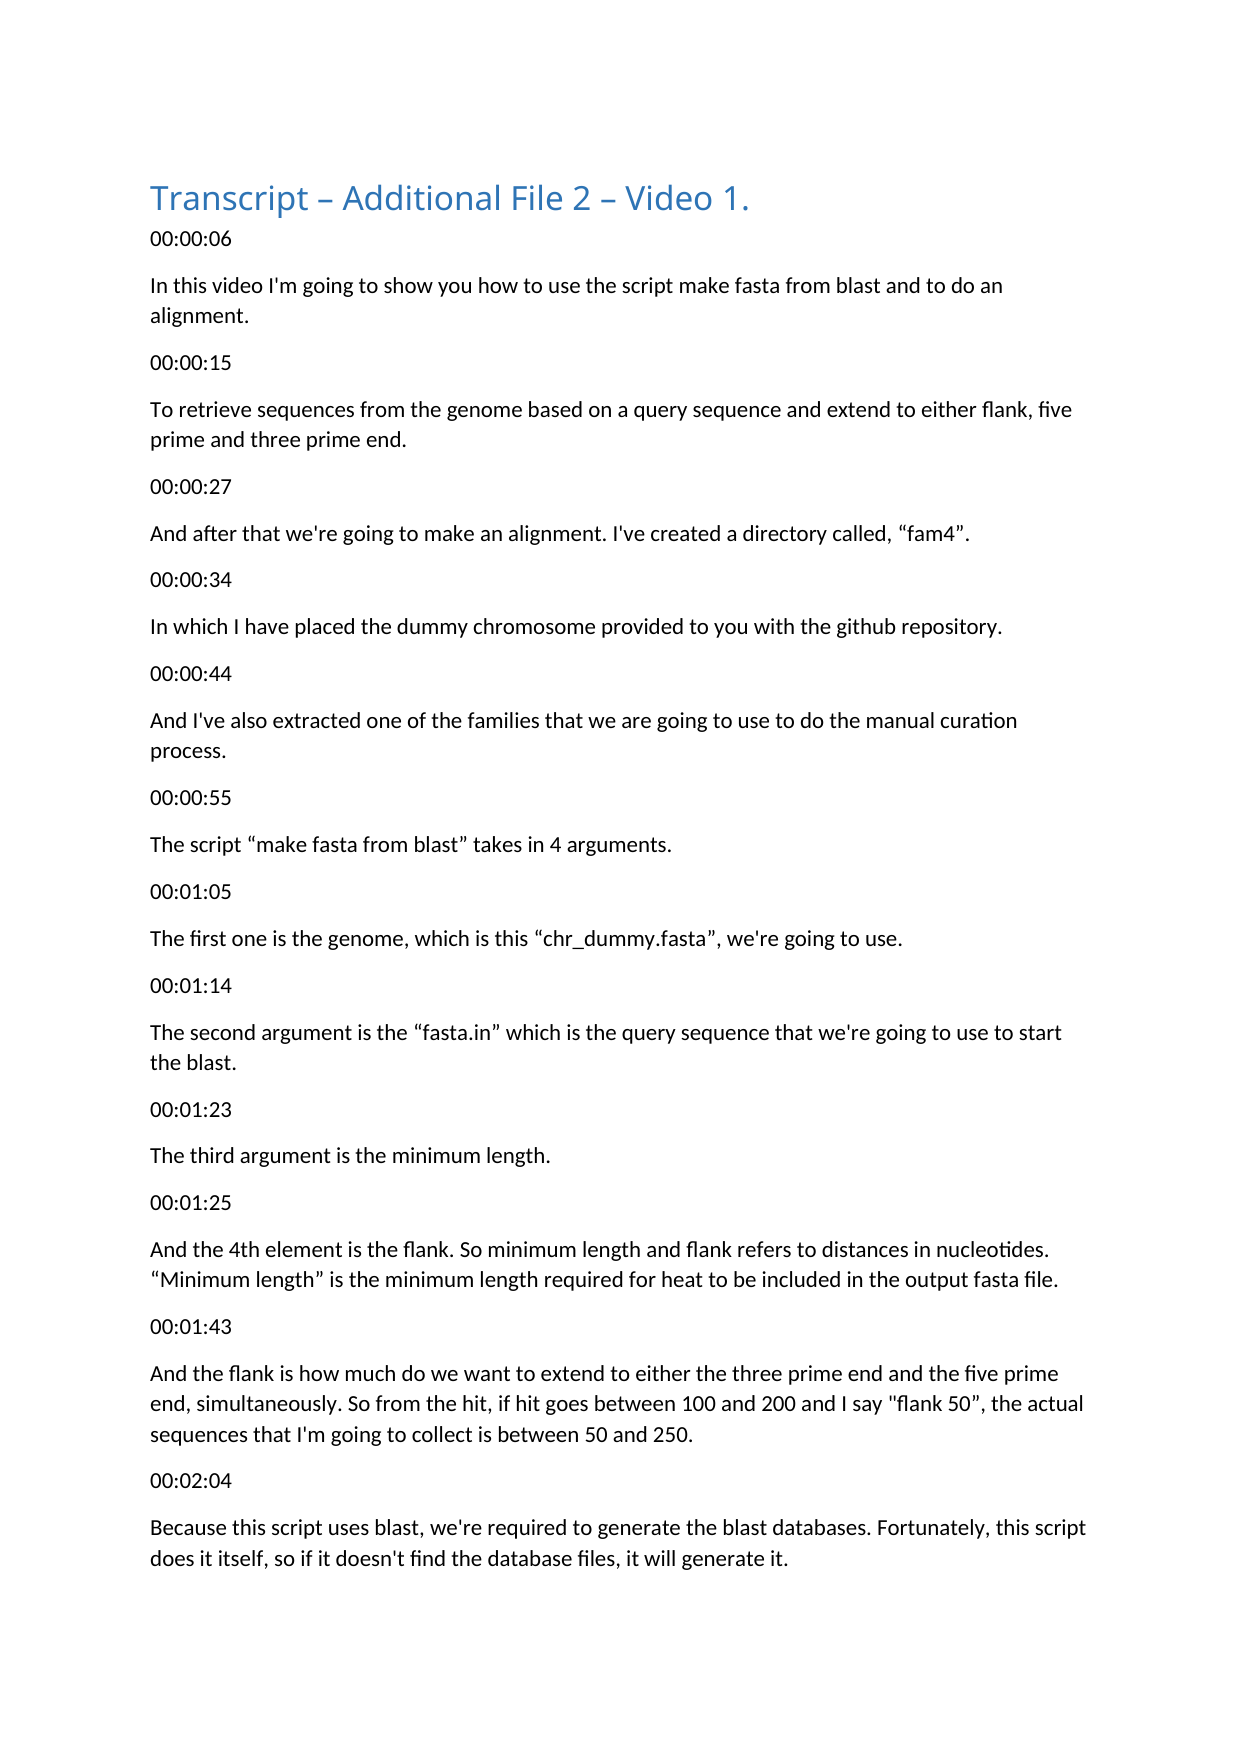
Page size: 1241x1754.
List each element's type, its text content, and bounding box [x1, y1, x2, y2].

text 00:01:14 [150, 971, 1090, 999]
text The second argument is the “fasta.in” which is the query sequence that we're going to use to start the blast. [150, 1018, 1090, 1076]
text In which I have placed the dummy chromosome provided to you with the github repository. [150, 612, 1090, 641]
text The third argument is the minimum length. [150, 1142, 1090, 1170]
text To retrieve sequences from the genome based on a query sequence and extend to either flank, five prime and three prime end. [150, 395, 1090, 453]
text 00:01:23 [150, 1095, 1090, 1123]
text 00:01:05 [150, 877, 1090, 905]
subtitle Transcript – Additional File 2 – Video 1. [150, 175, 1090, 220]
text And I've also extracted one of the families that we are going to use to do the manual curation process. [150, 706, 1090, 764]
text The script “make fasta from blast” takes in 4 arguments. [150, 830, 1090, 858]
text 00:00:27 [150, 472, 1090, 500]
text 00:01:25 [150, 1188, 1090, 1217]
text In this video I'm going to show you how to use the script make fasta from blast and to do an alignment. [150, 271, 1090, 329]
text 00:00:06 [150, 224, 1090, 252]
text And the flank is how much do we want to extend to either the three prime end and the five prime end, simultaneously. So from the hit, if hit goes between 100 and 200 and I say "flank 50”, the actual sequences that I'm going to collect is between 50 and 250. [150, 1359, 1090, 1448]
text And after that we're going to make an alignment. I've created a directory called, “fam4”. [150, 519, 1090, 547]
text Because this script uses blast, we're required to generate the blast databases. Fortunately, this script does it itself, so if it doesn't find the database files, it will generate it. [150, 1513, 1090, 1572]
text 00:00:44 [150, 659, 1090, 687]
text And the 4th element is the flank. So minimum length and flank refers to distances in nucleotides. “Minimum length” is the minimum length required for heat to be included in the output fasta file. [150, 1235, 1090, 1294]
text 00:02:04 [150, 1467, 1090, 1495]
text 00:00:55 [150, 783, 1090, 811]
text 00:00:34 [150, 566, 1090, 594]
text 00:01:43 [150, 1312, 1090, 1341]
text 00:00:15 [150, 348, 1090, 376]
text The first one is the genome, which is this “chr_dummy.fasta”, we're going to use. [150, 924, 1090, 952]
